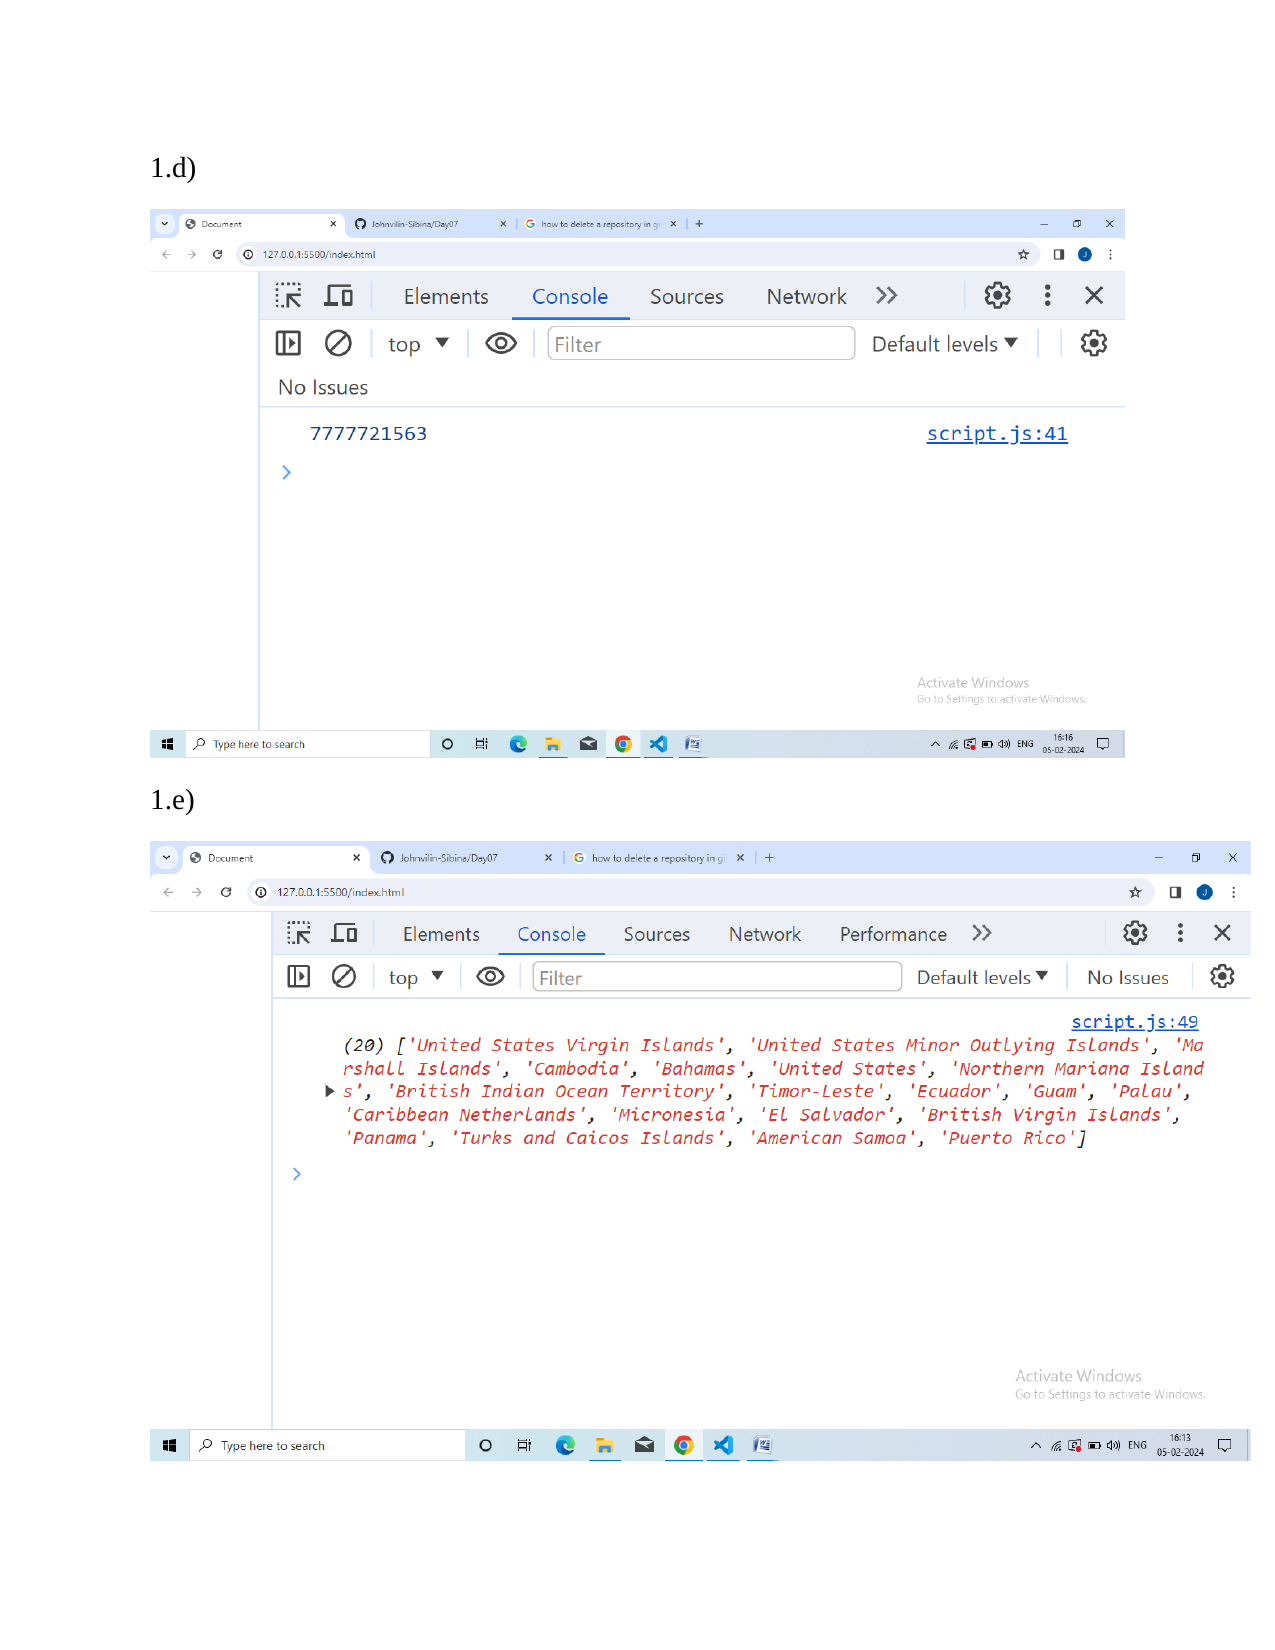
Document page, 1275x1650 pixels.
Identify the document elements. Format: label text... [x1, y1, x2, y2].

picture [150, 209, 1125, 758]
text 1.d) [150, 150, 1125, 183]
picture [150, 841, 1251, 1461]
text 1.e) [150, 782, 1125, 816]
